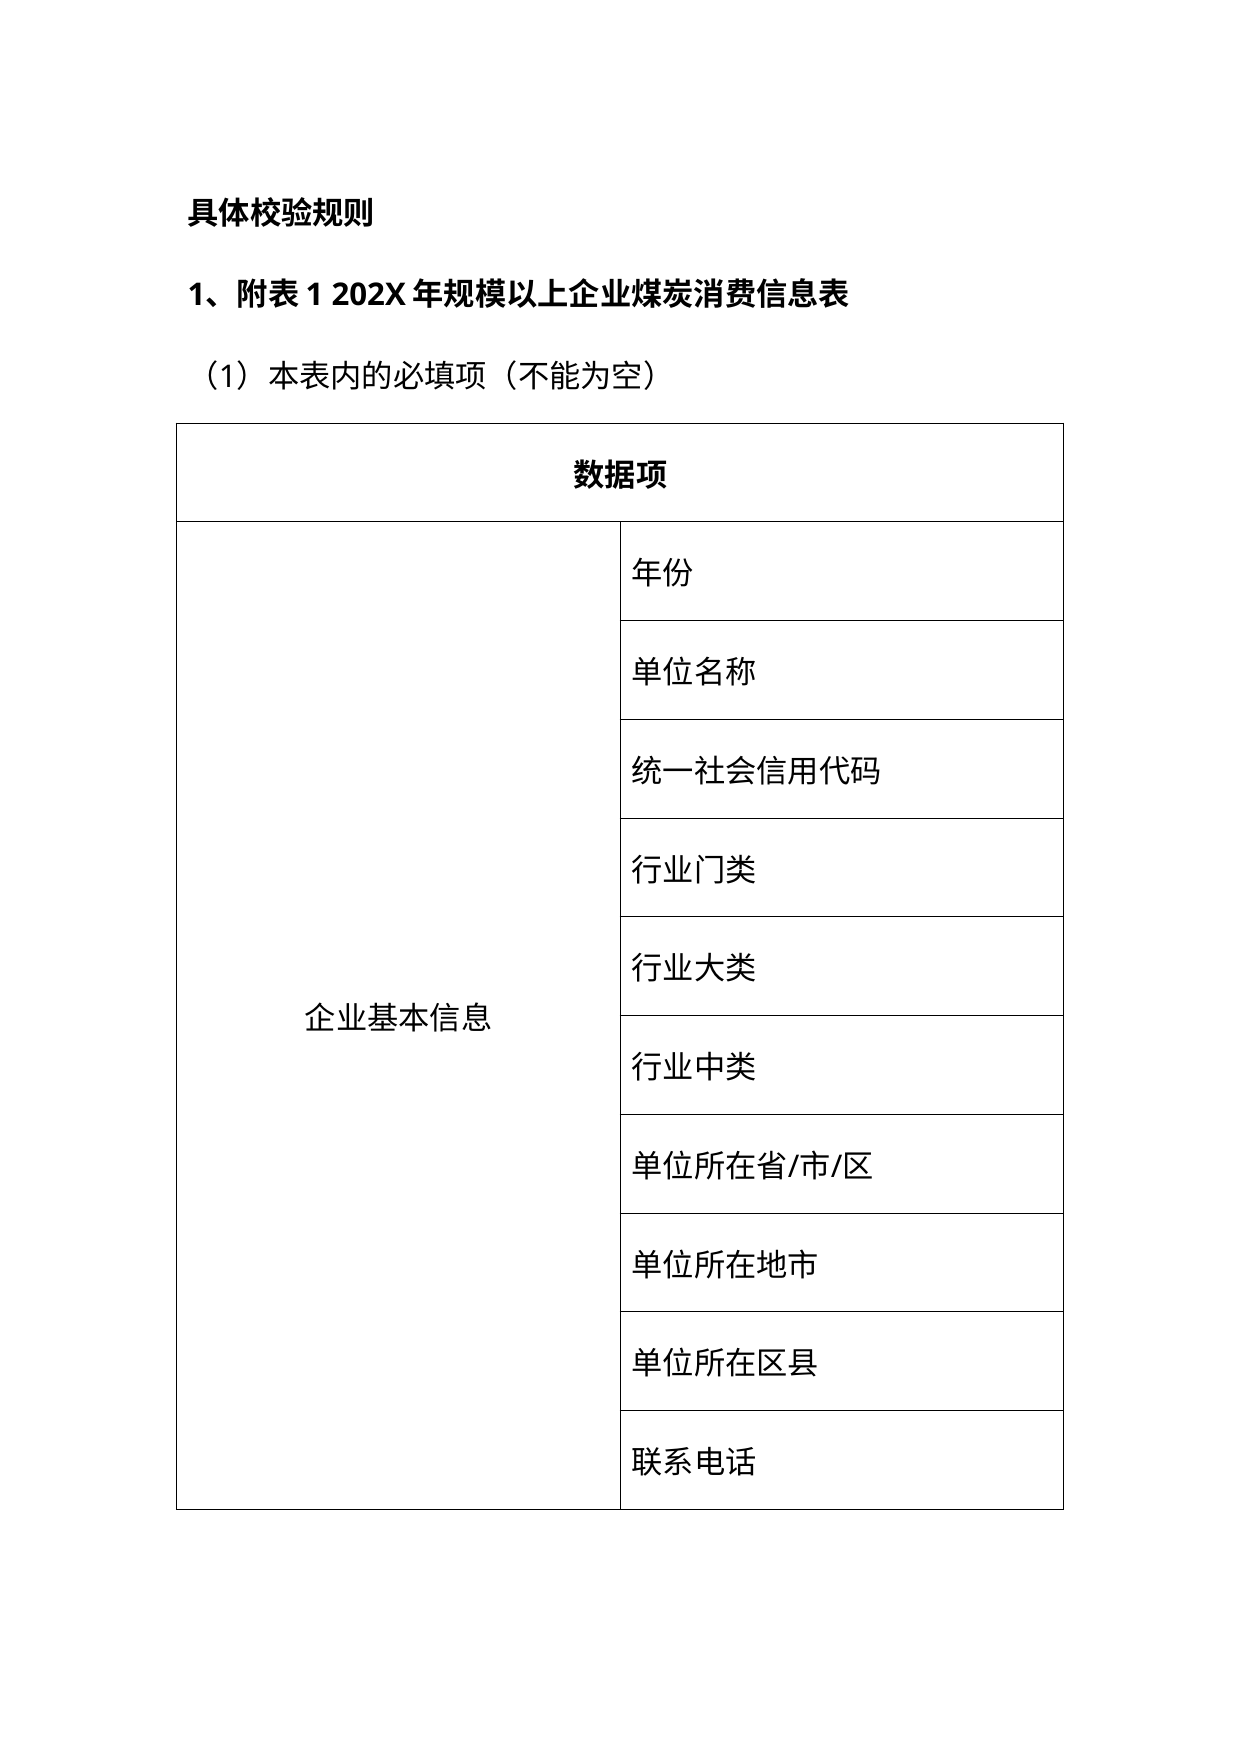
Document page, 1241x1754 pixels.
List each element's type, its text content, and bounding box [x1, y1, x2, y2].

list 具体校验规则 [187, 178, 1053, 243]
list （1）本表内的必填项（不能为空） [187, 341, 1053, 406]
table_cell 单位名称 [621, 621, 1063, 719]
table_cell 年份 [621, 522, 1063, 620]
table_cell 行业大类 [621, 917, 1063, 1015]
table_cell 单位所在地市 [621, 1214, 1063, 1311]
table_cell 单位所在省/市/区 [621, 1115, 1063, 1212]
table_cell 行业中类 [621, 1016, 1063, 1114]
table_header 数据项 [177, 424, 1063, 521]
table_cell 单位所在区县 [621, 1312, 1063, 1410]
list 附表1 202X年规模以上企业煤炭消费信息表 [187, 260, 1053, 325]
table_cell 行业门类 [621, 819, 1063, 916]
table_cell 联系电话 [621, 1411, 1063, 1509]
table_cell 统一社会信用代码 [621, 720, 1063, 817]
table_cell 企业基本信息 [177, 522, 620, 1509]
